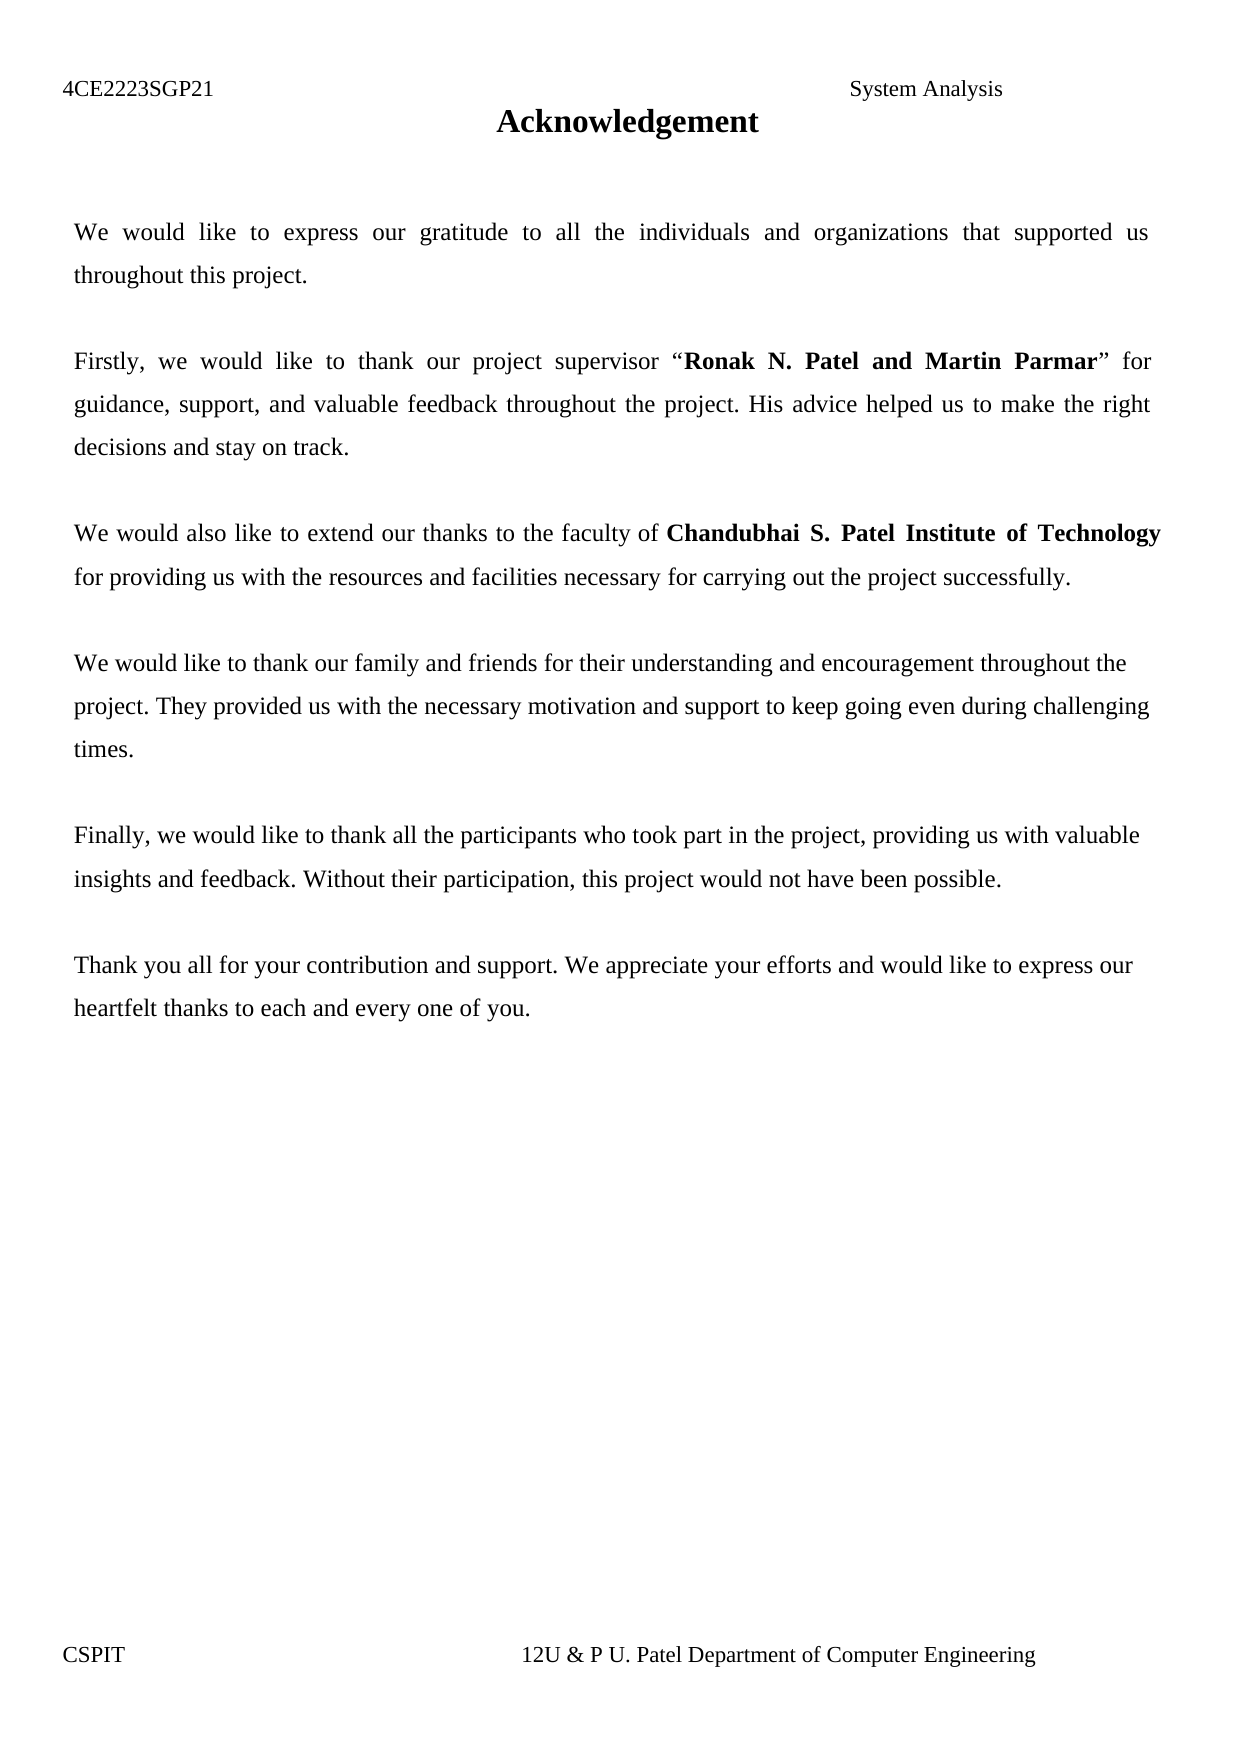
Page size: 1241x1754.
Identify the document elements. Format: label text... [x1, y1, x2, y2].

text We would also like to extend our thanks to the faculty of Chandubhai S. Patel Institute of Technology [74, 518, 1192, 547]
text We would like to thank our family and friends for their understanding and encouragement throughout the project. They provided us with the necessary motivation and support to keep going even during challenging times. [74, 648, 1151, 763]
text Finally, we would like to thank all the participants who took part in the project, providing us with valuable insights and feedback. Without their participation, this project would not have been possible. [74, 821, 1142, 892]
text Firstly, we would like to thank our project supervisor “Ronak N. Patel and Martin Parmar” for guidance, support, and valuable feedback throughout the project. His advice helped us to make the right decisions and stay on track. [74, 346, 1151, 461]
text We would like to express our gratitude to all the individuals and organizations that supported us throughout this project. [74, 217, 1149, 288]
text Thank you all for your contribution and support. We appreciate your efforts and would like to express our heartfelt thanks to each and every one of you. [74, 950, 1135, 1022]
text for providing us with the resources and facilities necessary for carrying out the project successfully. [74, 562, 1192, 591]
subtitle Acknowledgement [491, 102, 764, 140]
